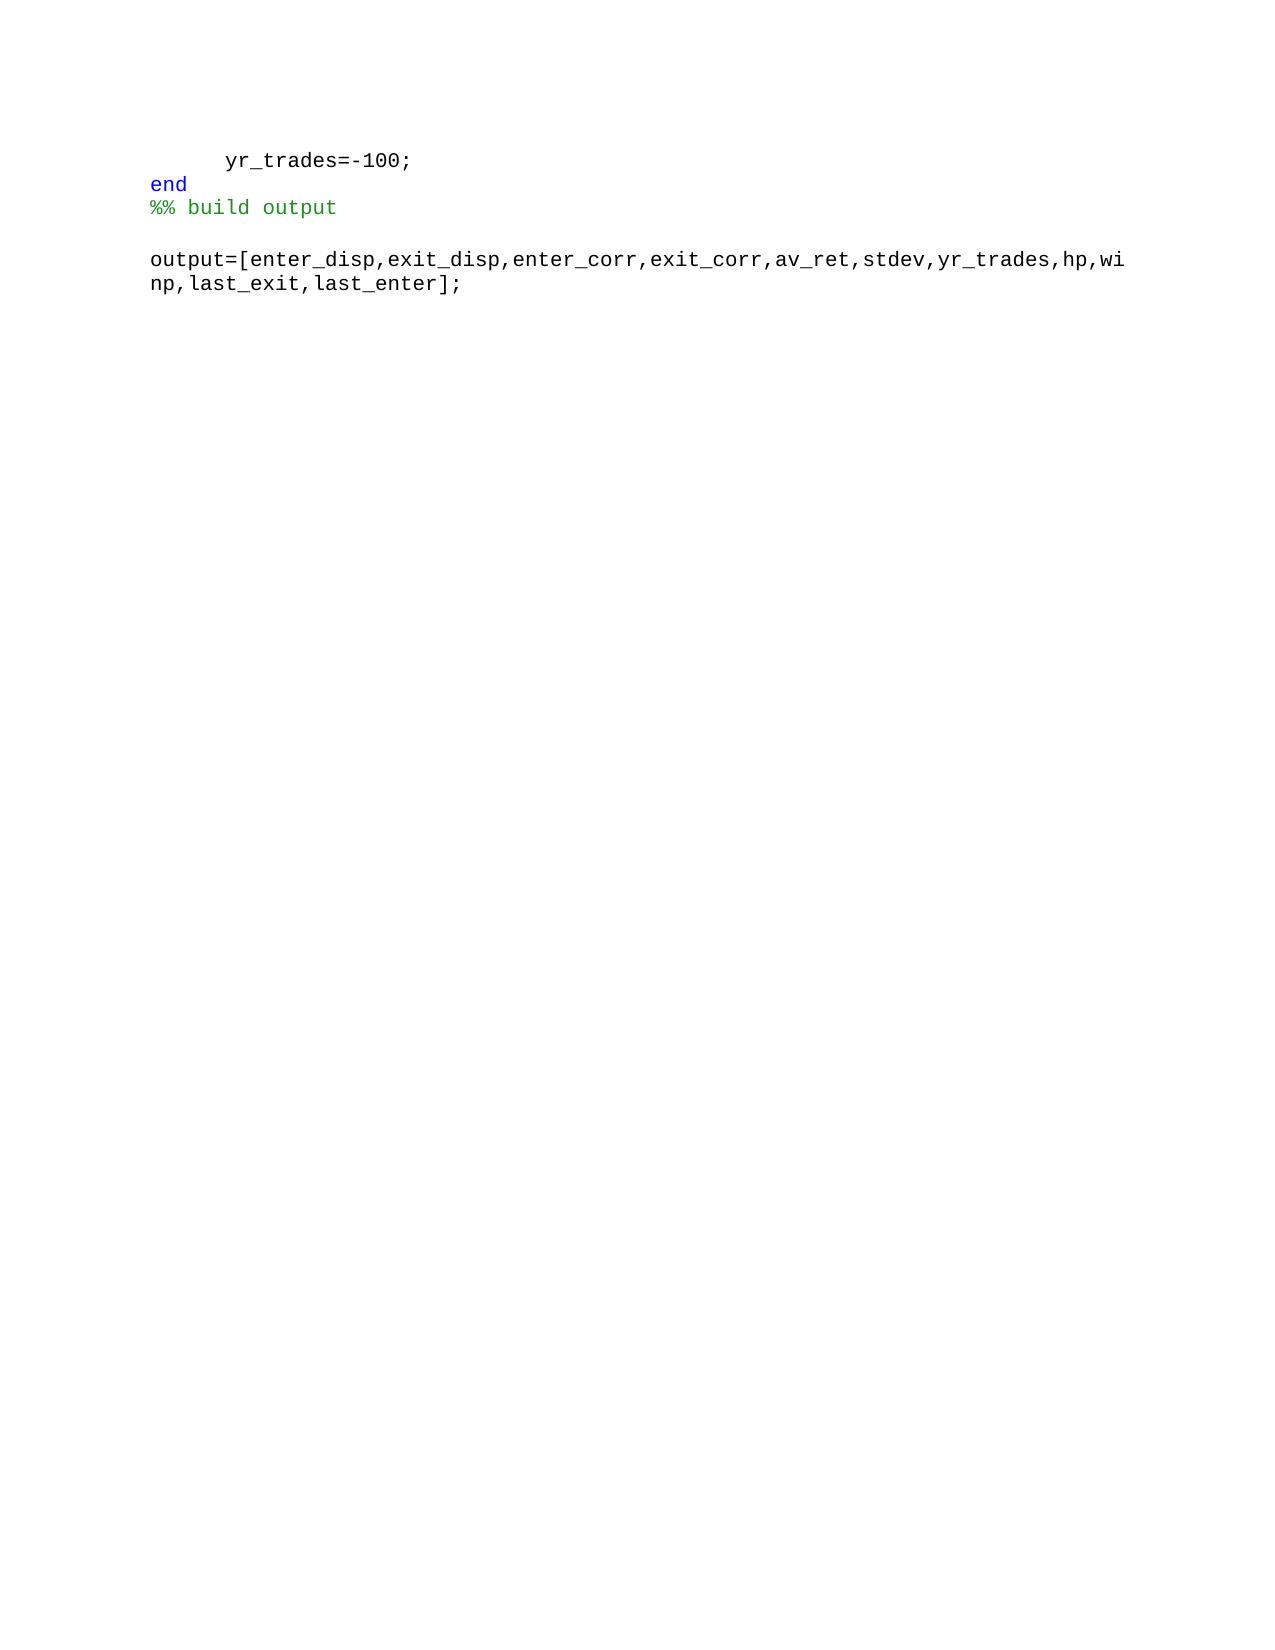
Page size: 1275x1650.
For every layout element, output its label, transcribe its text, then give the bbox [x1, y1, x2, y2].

text output=[enter_disp,exit_disp,enter_corr,exit_corr,av_ret,stdev,yr_trades,hp,winp,last_exit,last_enter]; [150, 249, 1125, 296]
text %% build output [150, 197, 1125, 221]
text yr_trades=-100; [150, 150, 1125, 174]
text end [150, 174, 1125, 197]
